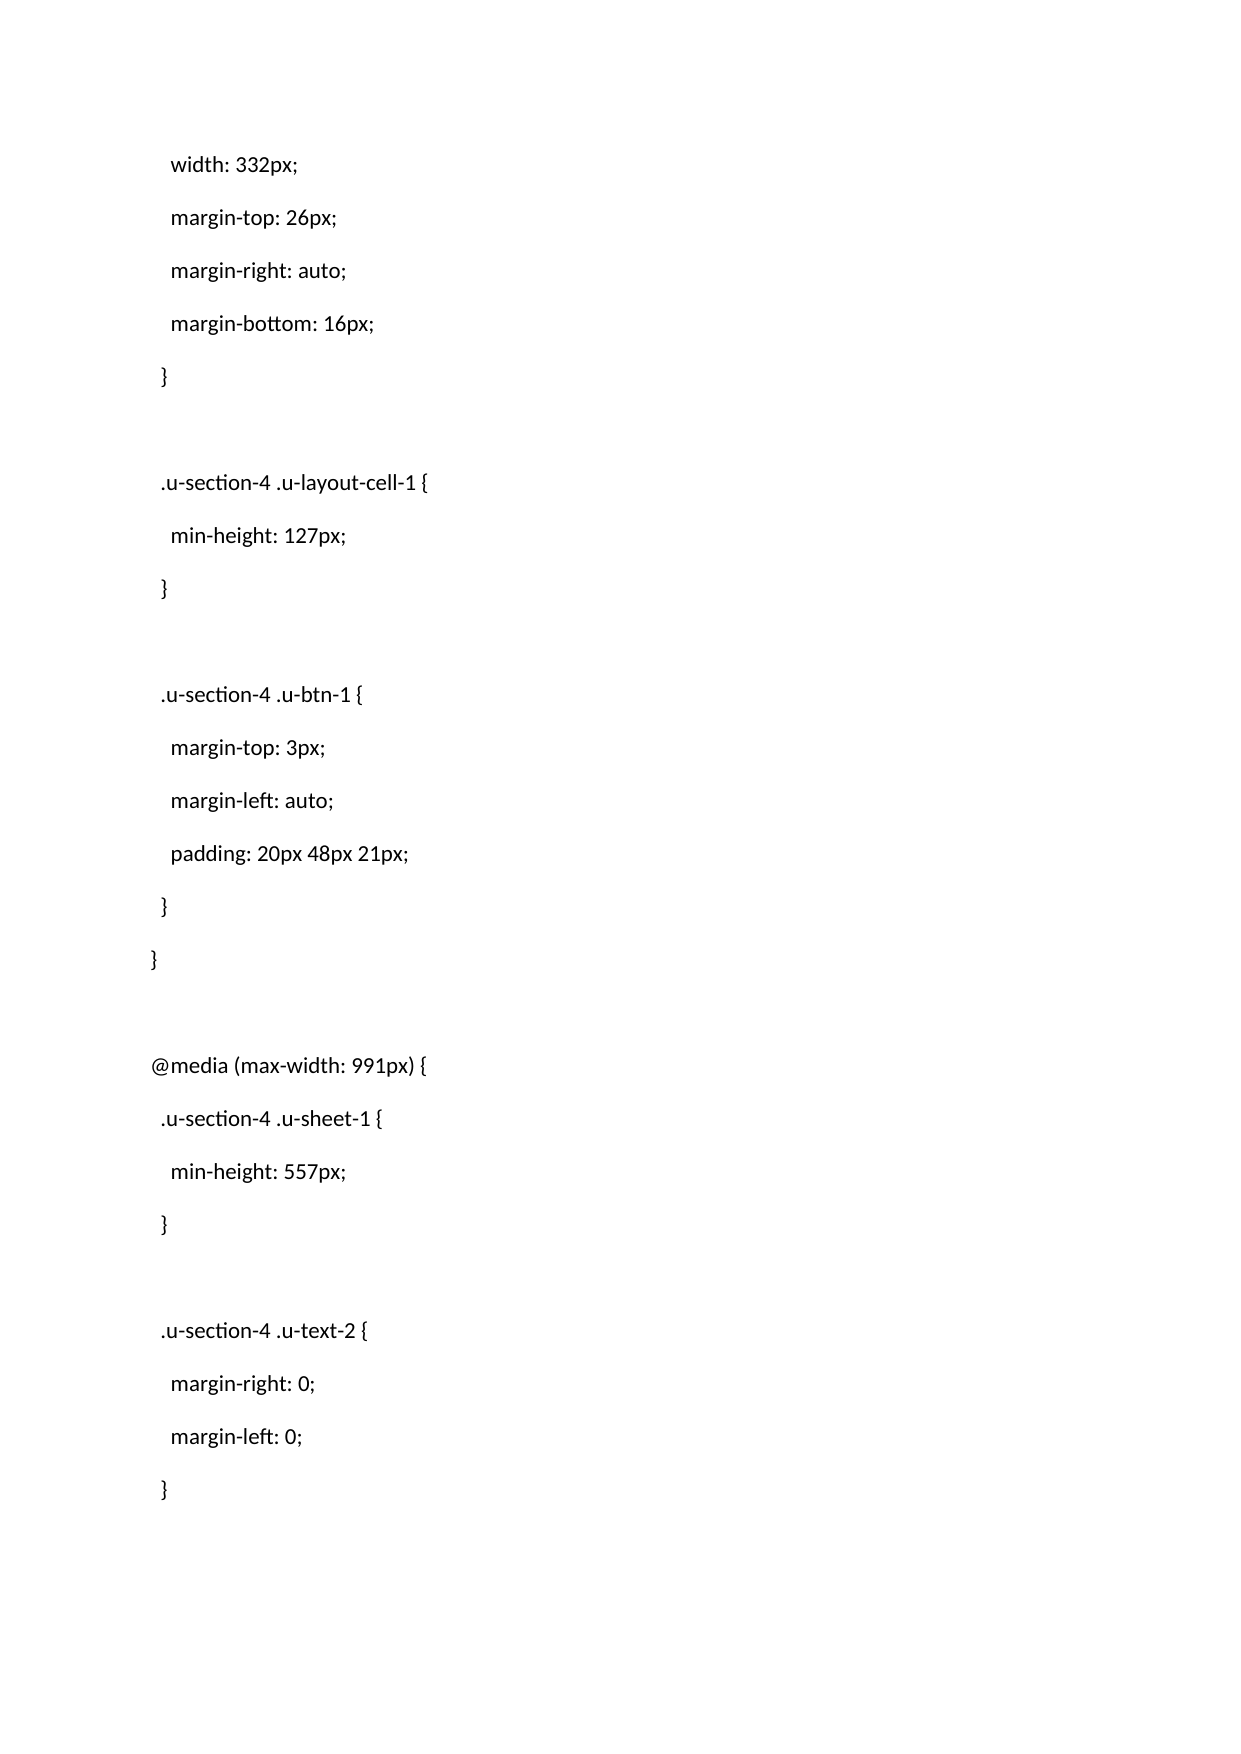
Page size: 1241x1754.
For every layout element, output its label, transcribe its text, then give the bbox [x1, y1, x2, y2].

text margin-top: 3px; [150, 733, 1090, 761]
text .u-section-4 .u-btn-1 { [150, 680, 1090, 708]
text } [150, 362, 1090, 390]
text margin-left: auto; [150, 786, 1090, 814]
text .u-section-4 .u-text-2 { [150, 1316, 1090, 1344]
text } [150, 1210, 1090, 1238]
text } [150, 574, 1090, 602]
text margin-bottom: 16px; [150, 309, 1090, 337]
text } [150, 1476, 1090, 1503]
text } [150, 945, 1090, 973]
text margin-right: auto; [150, 256, 1090, 284]
text min-height: 127px; [150, 521, 1090, 549]
text } [150, 892, 1090, 920]
text margin-left: 0; [150, 1422, 1090, 1451]
text @media (max-width: 991px) { [150, 1051, 1090, 1079]
text .u-section-4 .u-sheet-1 { [150, 1104, 1090, 1132]
text margin-top: 26px; [150, 203, 1090, 231]
text min-height: 557px; [150, 1157, 1090, 1185]
text width: 332px; [150, 150, 1090, 178]
text padding: 20px 48px 21px; [150, 839, 1090, 867]
text .u-section-4 .u-layout-cell-1 { [150, 468, 1090, 496]
text margin-right: 0; [150, 1369, 1090, 1397]
